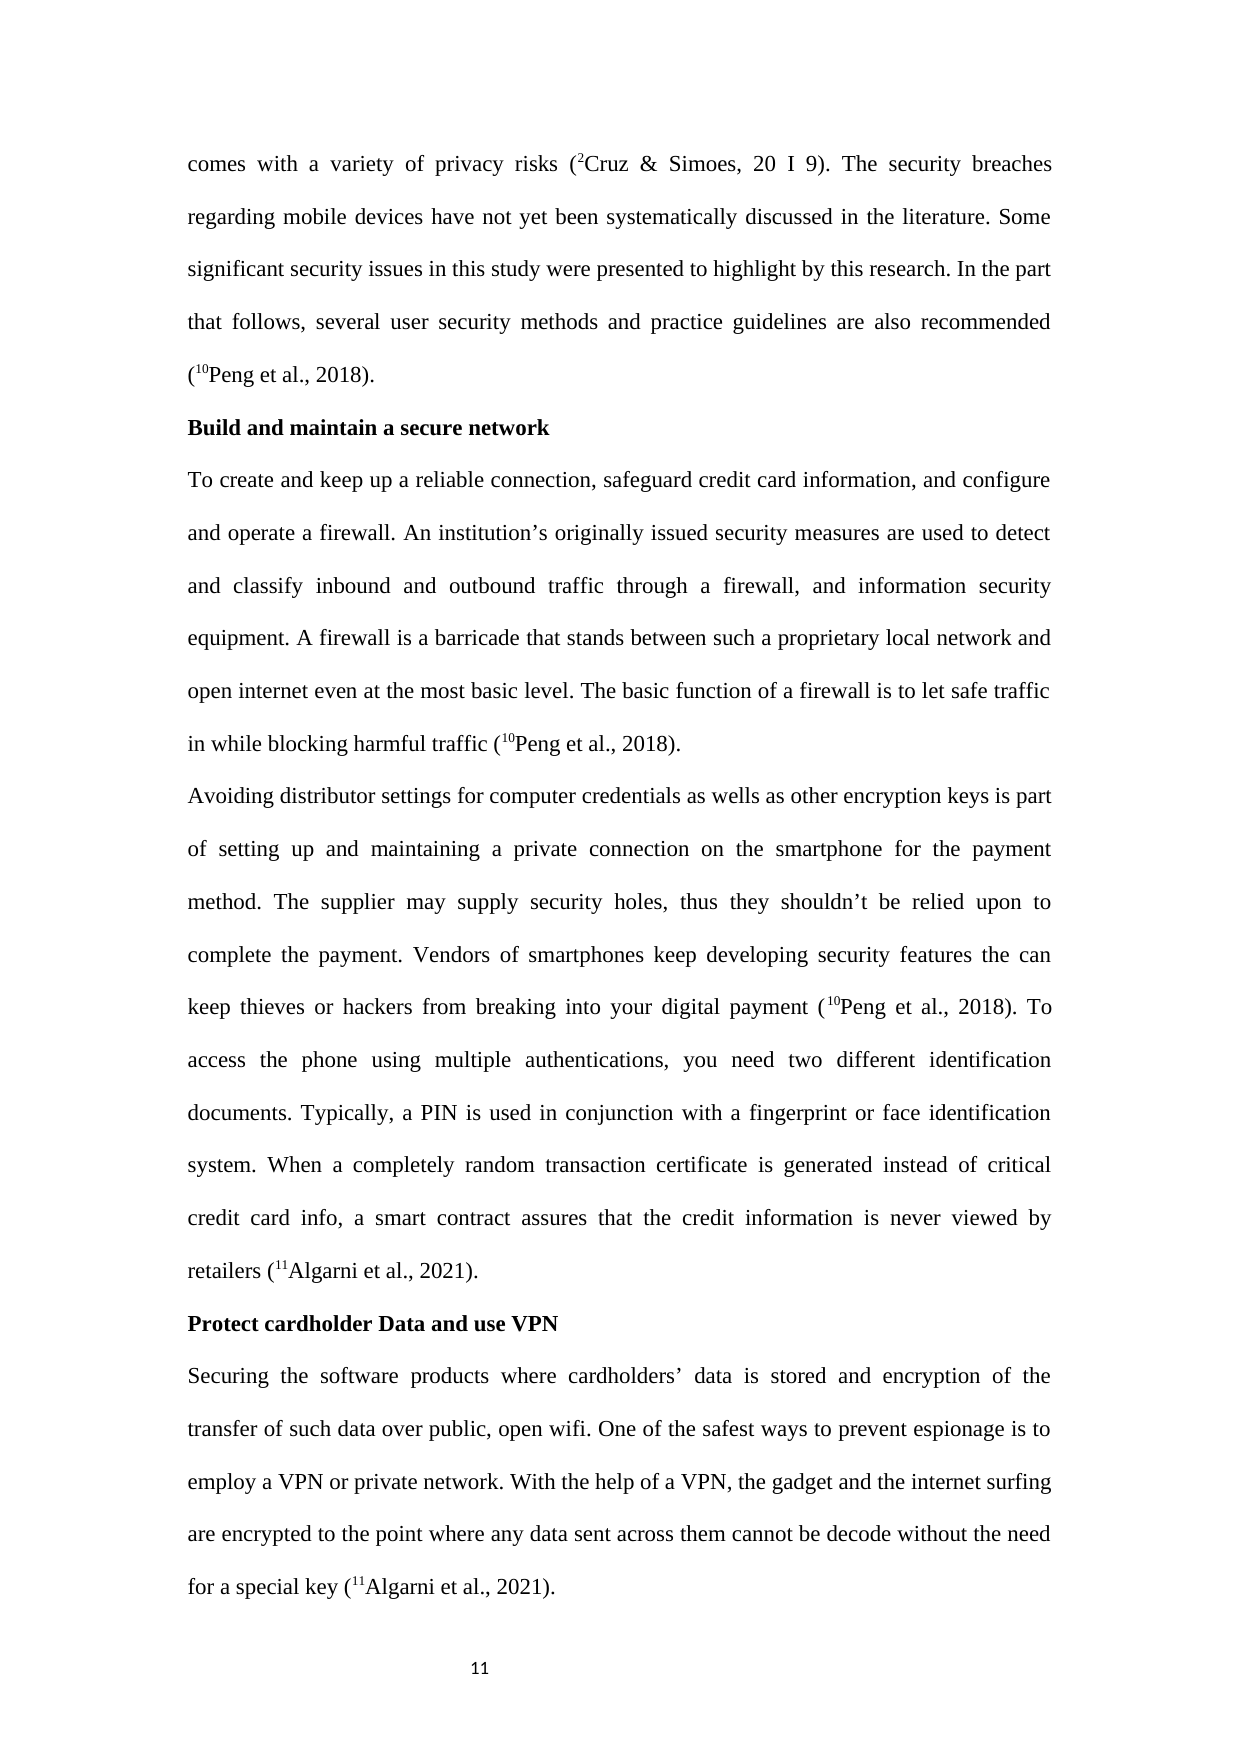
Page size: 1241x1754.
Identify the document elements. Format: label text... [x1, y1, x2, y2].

list Protect cardholder Data and use VPN [187, 1309, 1053, 1336]
list Avoiding distributor settings for computer credentials as wells as other encryption keys is part of setting up and maintaining a private connection on the smartphone for the payment method. The supplier may supply security holes, thus they shouldn’t be relied upon to complete the payment. Vendors of smartphones keep developing security features the can keep thieves or hackers from breaking into your digital payment (10Peng et al., 2018). To access the phone using multiple authentications, you need two different identification documents. Typically, a PIN is used in conjunction with a fingerprint or face identification system. When a completely random transaction certificate is generated instead of critical credit card info, a smart contract assures that the credit information is never viewed by retailers (Algarni et al., 2021). [187, 782, 1053, 1283]
list Build and maintain a secure network [187, 413, 1053, 440]
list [187, 150, 1053, 387]
list To create and keep up a reliable connection, safeguard credit card information, and configure and operate a firewall. An institution’s originally issued security measures are used to detect and classify inbound and outbound traffic through a firewall, and information security equipment. A firewall is a barricade that stands between such a proprietary local network and open internet even at the most basic level. The basic function of a firewall is to let safe traffic in while blocking harmful traffic (10Peng et al., 2018). [187, 466, 1053, 756]
list Securing the software products where cardholders’ data is stored and encryption of the transfer of such data over public, open wifi. One of the safest ways to prevent espionage is to employ a VPN or private network. With the help of a VPN, the gadget and the internet surfing are encrypted to the point where any data sent across them cannot be decode without the need for a special key (11Algarni et al., 2021). [187, 1362, 1053, 1599]
